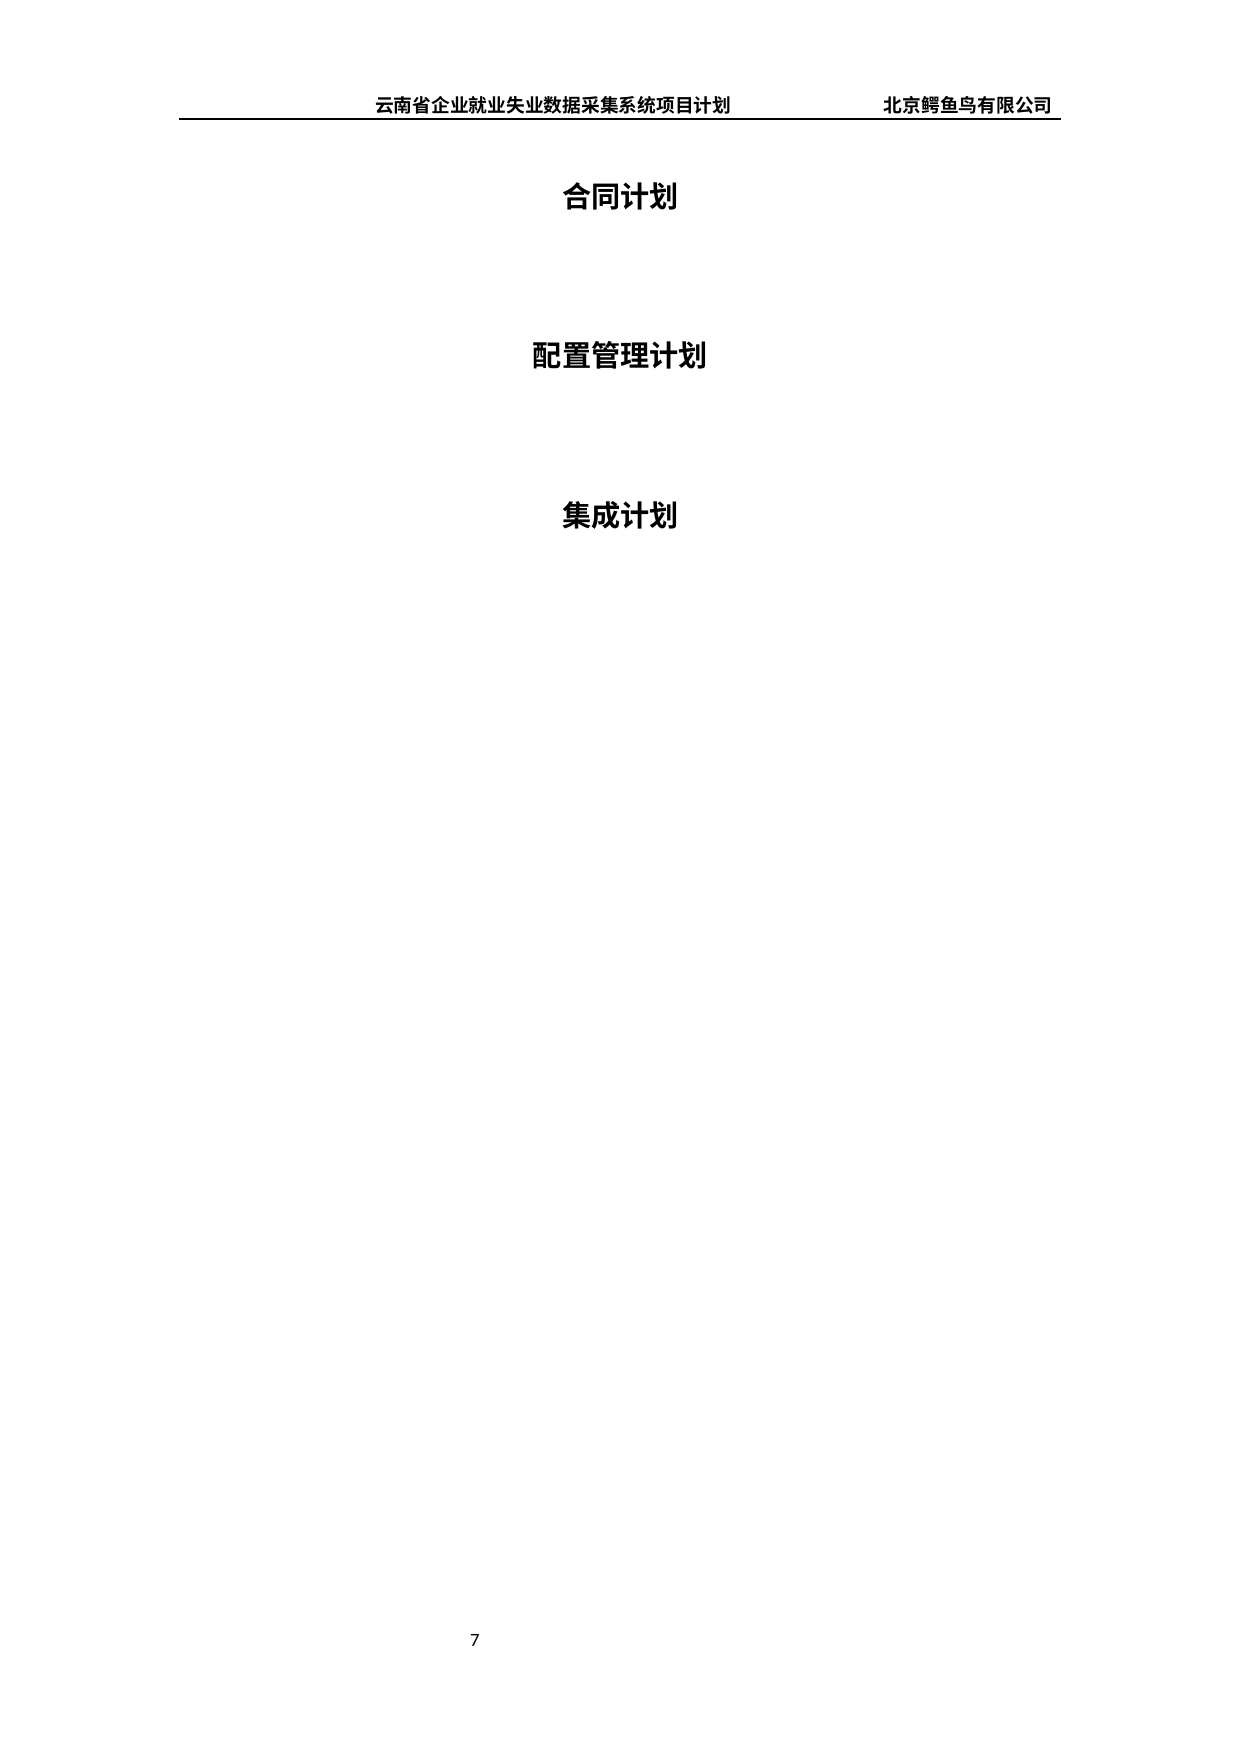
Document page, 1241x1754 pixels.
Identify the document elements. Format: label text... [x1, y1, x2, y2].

text 集成计划 [187, 481, 1053, 546]
text 配置管理计划 [187, 322, 1053, 387]
text 合同计划 [187, 162, 1053, 227]
